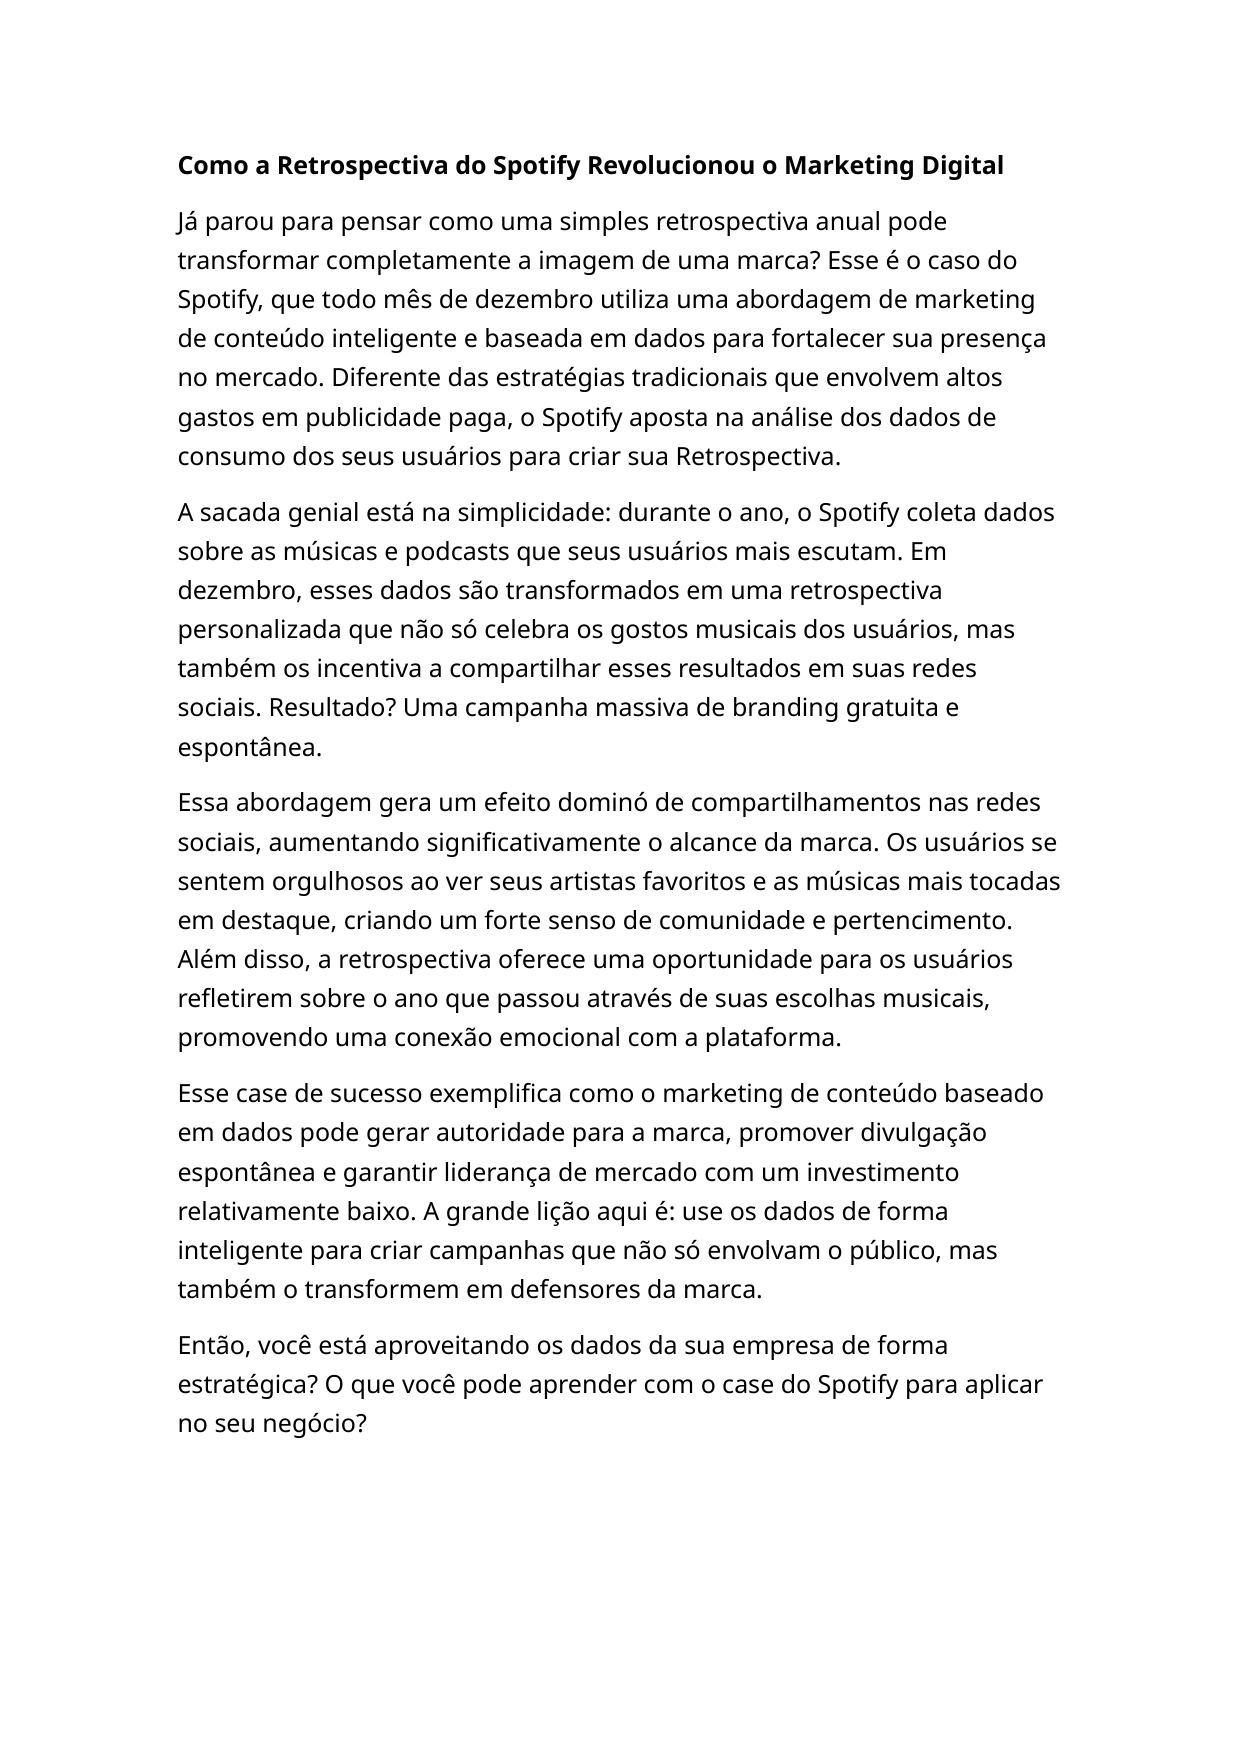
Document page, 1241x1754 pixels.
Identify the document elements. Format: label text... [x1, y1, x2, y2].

text A sacada genial está na simplicidade: durante o ano, o Spotify coleta dados sobre as músicas e podcasts que seus usuários mais escutam. Em dezembro, esses dados são transformados em uma retrospectiva personalizada que não só celebra os gostos musicais dos usuários, mas também os incentiva a compartilhar esses resultados em suas redes sociais. Resultado? Uma campanha massiva de branding gratuita e espontânea. [177, 494, 1063, 763]
text Já parou para pensar como uma simples retrospectiva anual pode transformar completamente a imagem de uma marca? Esse é o caso do Spotify, que todo mês de dezembro utiliza uma abordagem de marketing de conteúdo inteligente e baseada em dados para fortalecer sua presença no mercado. Diferente das estratégias tradicionais que envolvem altos gastos em publicidade paga, o Spotify aposta na análise dos dados de consumo dos seus usuários para criar sua Retrospectiva. [177, 203, 1063, 472]
text Esse case de sucesso exemplifica como o marketing de conteúdo baseado em dados pode gerar autoridade para a marca, promover divulgação espontânea e garantir liderança de mercado com um investimento relativamente baixo. A grande lição aqui é: use os dados de forma inteligente para criar campanhas que não só envolvam o público, mas também o transformem em defensores da marca. [177, 1076, 1063, 1306]
text Como a Retrospectiva do Spotify Revolucionou o Marketing Digital [177, 148, 1063, 182]
text Então, você está aproveitando os dados da sua empresa de forma estratégica? O que você pode aprender com o case do Spotify para aplicar no seu negócio? [177, 1328, 1063, 1440]
text Essa abordagem gera um efeito dominó de compartilhamentos nas redes sociais, aumentando significativamente o alcance da marca. Os usuários se sentem orgulhosos ao ver seus artistas favoritos e as músicas mais tocadas em destaque, criando um forte senso de comunidade e pertencimento. Além disso, a retrospectiva oferece uma oportunidade para os usuários refletirem sobre o ano que passou através de suas escolhas musicais, promovendo uma conexão emocional com a plataforma. [177, 785, 1063, 1054]
